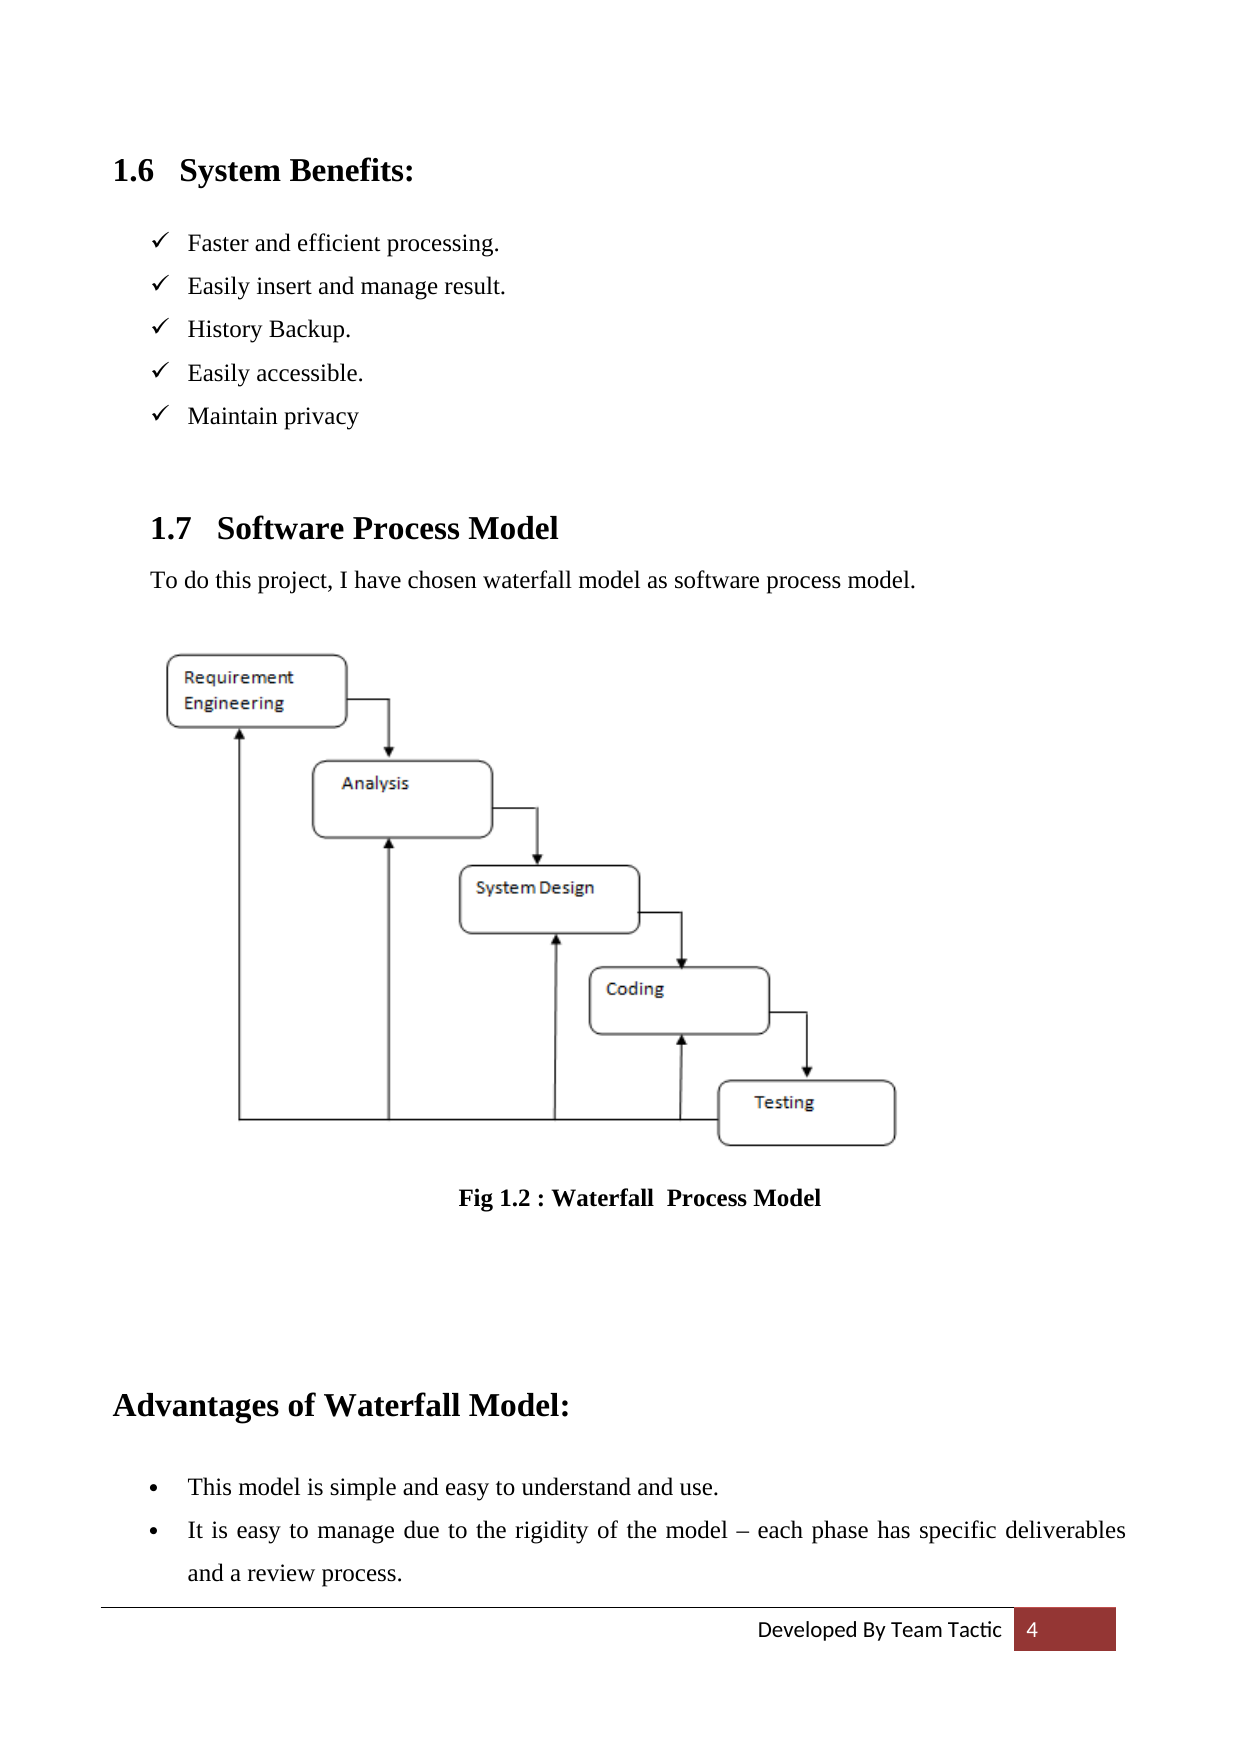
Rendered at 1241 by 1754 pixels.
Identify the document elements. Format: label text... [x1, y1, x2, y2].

text 1.7 Software Process Model [150, 508, 1128, 546]
list Easily insert and manage result. [150, 271, 1128, 300]
text 1.6 System Benefits: [112, 150, 1128, 188]
list History Backup. [150, 314, 1128, 343]
list Faster and efficient processing. [150, 228, 1128, 257]
text Advantages of Waterfall Model: [112, 1385, 1128, 1423]
list It is easy to manage due to the rigidity of the model – each phase has specific deliverables and a review process. [150, 1515, 1128, 1587]
list This model is simple and easy to understand and use. [150, 1472, 1128, 1501]
text Fig 1.2 : Waterfall Process Model [458, 1183, 1128, 1212]
picture [112, 608, 980, 1169]
list Maintain privacy [150, 401, 1128, 429]
list Easily accessible. [150, 358, 1128, 386]
text To do this project, I have chosen waterfall model as software process model. [150, 565, 1128, 594]
